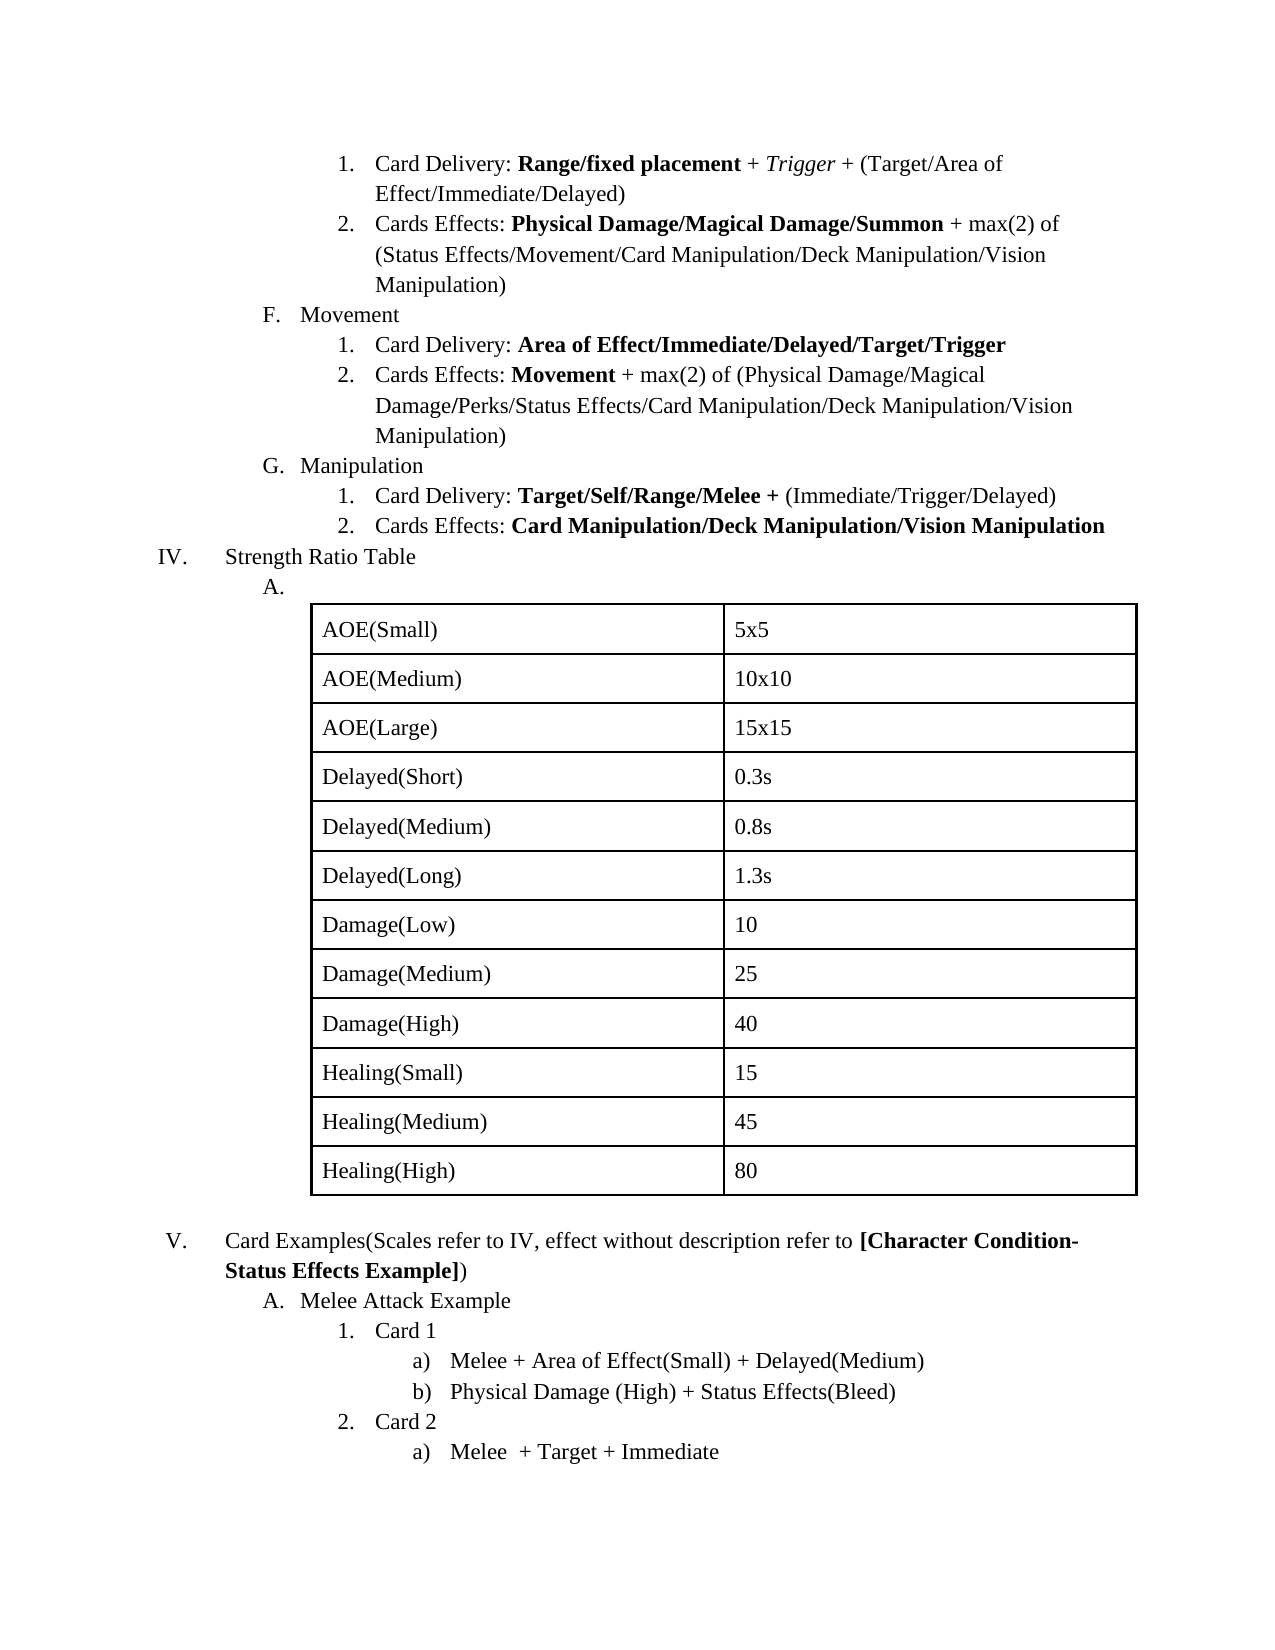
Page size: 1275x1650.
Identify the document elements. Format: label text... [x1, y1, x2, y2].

list Melee + Target + Immediate [412, 1438, 1125, 1464]
list Movement [262, 301, 1125, 327]
list Card Examples(Scales refer to IV, effect without description refer to [Character Condition-Status Effects Example]) [187, 1227, 1125, 1283]
table_header AOE(Small) [313, 605, 723, 652]
list Melee + Area of Effect(Small) + Delayed(Medium) [412, 1347, 1125, 1374]
table_cell Delayed(Medium) [313, 802, 723, 849]
table_cell 45 [725, 1098, 1135, 1145]
table_cell 0.3s [725, 753, 1135, 800]
table_cell Delayed(Short) [313, 753, 723, 800]
table_cell Healing(Medium) [313, 1098, 723, 1145]
table_cell 80 [725, 1147, 1135, 1194]
list Card 1 [337, 1317, 1125, 1344]
table_cell Delayed(Long) [313, 852, 723, 899]
table_cell Damage(Low) [313, 901, 723, 948]
table_header 5x5 [725, 605, 1135, 652]
table_cell 40 [725, 999, 1135, 1047]
table_cell Damage(Medium) [313, 950, 723, 997]
table_cell AOE(Large) [313, 704, 723, 751]
list Melee Attack Example [262, 1287, 1125, 1313]
table_cell 10 [725, 901, 1135, 948]
list Card Delivery: Area of Effect/Immediate/Delayed/Target/Trigger [337, 331, 1125, 358]
list Manipulation [262, 452, 1125, 478]
table_cell AOE(Medium) [313, 655, 723, 702]
list Cards Effects: Physical Damage/Magical Damage/Summon + max(2) of (Status Effects/Movement/Card Manipulation/Deck Manipulation/Vision Manipulation) [337, 210, 1125, 297]
table_cell 0.8s [725, 802, 1135, 849]
table_cell 10x10 [725, 655, 1135, 702]
list Strength Ratio Table [187, 543, 1125, 569]
list Card 2 [337, 1408, 1125, 1434]
list Card Delivery: Target/Self/Range/Melee + (Immediate/Trigger/Delayed) [337, 482, 1125, 509]
list Cards Effects: Movement + max(2) of (Physical Damage/Magical Damage/Perks/Status Effects/Card Manipulation/Deck Manipulation/Vision Manipulation) [337, 361, 1125, 448]
list Card Delivery: Range/fixed placement + Trigger + (Target/Area of Effect/Immediate/Delayed) [337, 150, 1125, 207]
table_cell Healing(High) [313, 1147, 723, 1194]
list Physical Damage (High) + Status Effects(Bleed) [412, 1378, 1125, 1404]
table_cell 25 [725, 950, 1135, 997]
table_cell Damage(High) [313, 999, 723, 1047]
table_cell 1.3s [725, 852, 1135, 899]
table_cell 15 [725, 1049, 1135, 1096]
table_cell Healing(Small) [313, 1049, 723, 1096]
list Cards Effects: Card Manipulation/Deck Manipulation/Vision Manipulation [337, 512, 1125, 539]
table_cell 15x15 [725, 704, 1135, 751]
